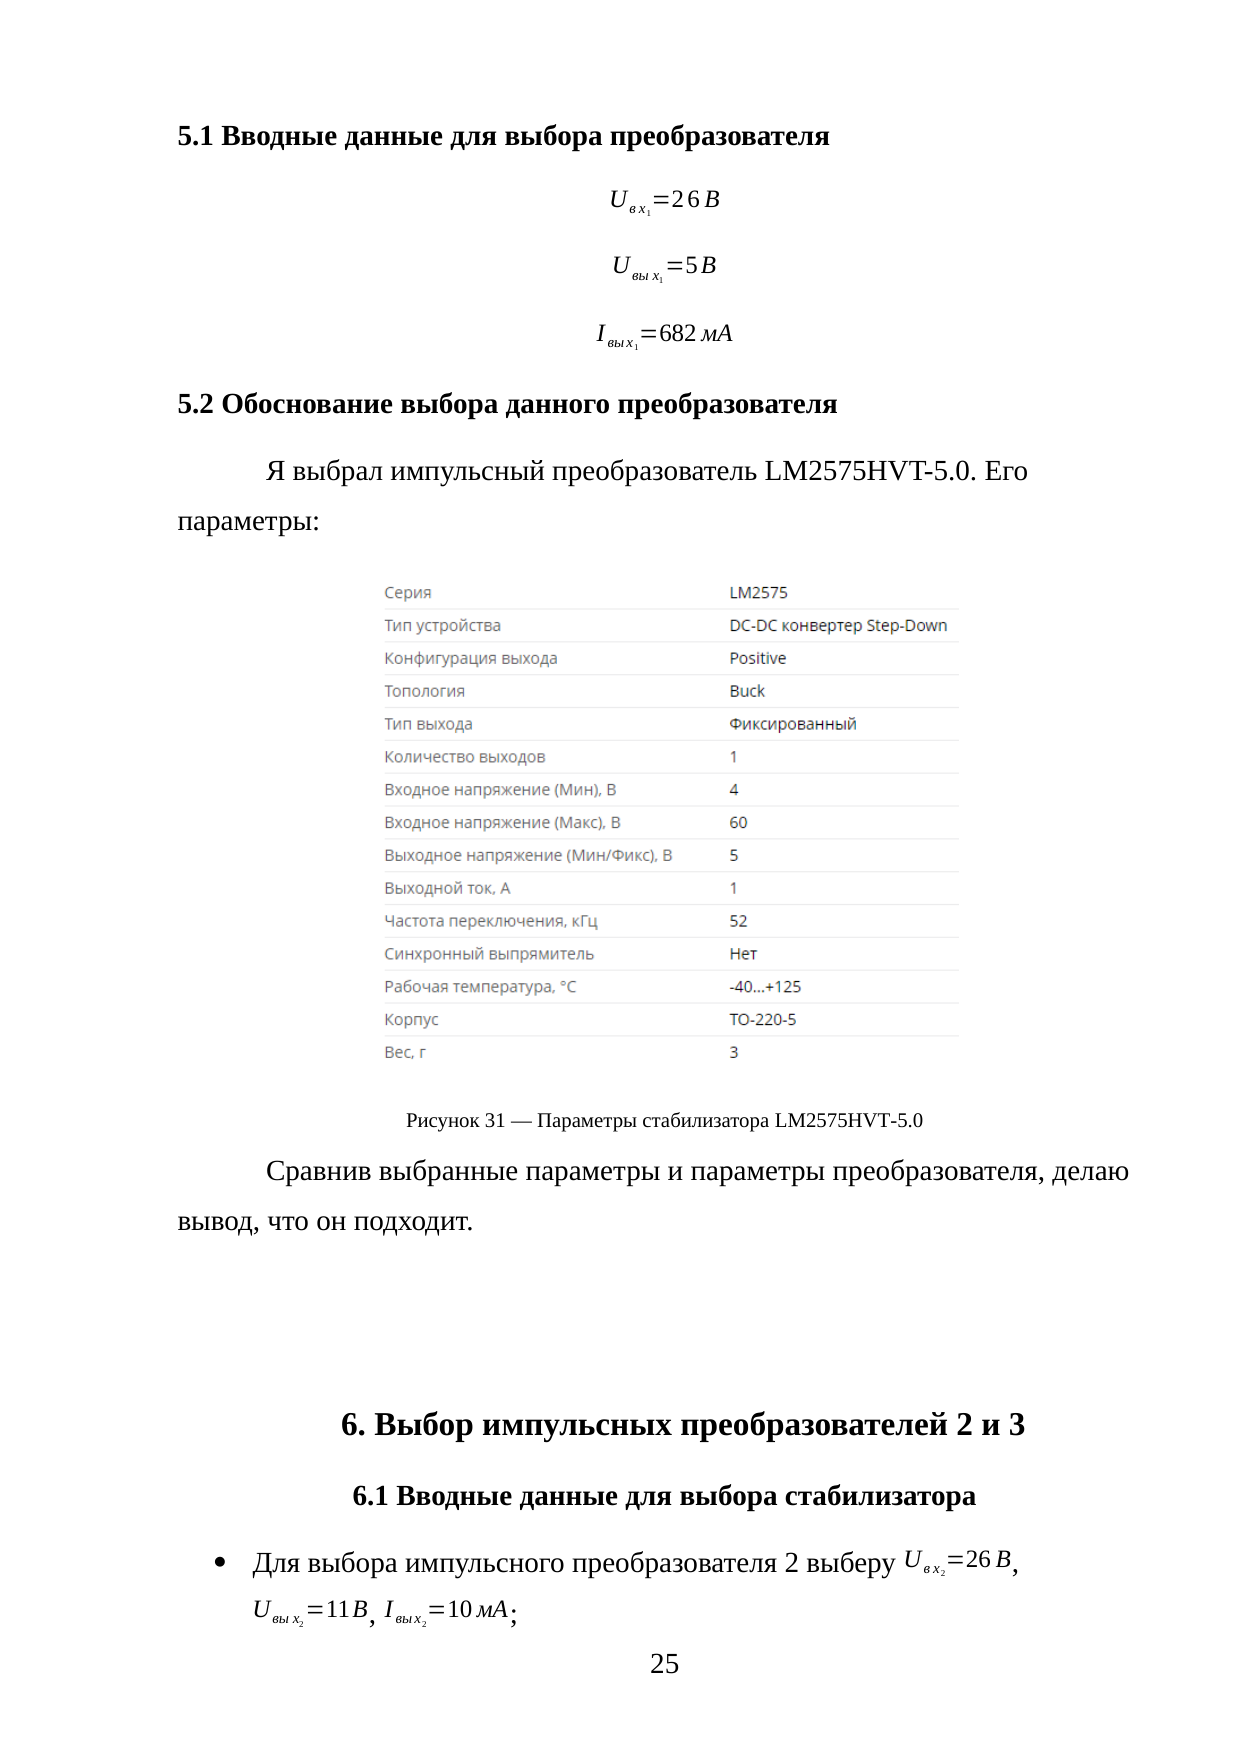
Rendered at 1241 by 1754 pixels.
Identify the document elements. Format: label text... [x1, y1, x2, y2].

subtitle 6.1 Вводные данные для выбора стабилизатора [177, 1478, 1152, 1512]
picture [369, 570, 959, 1075]
subtitle 5.1 Вводные данные для выбора преобразователя [177, 118, 1152, 152]
text Я выбрал импульсный преобразователь LM2575HVT-5.0. Его параметры: [177, 453, 1152, 537]
text Сравнив выбранные параметры и параметры преобразователя, делаю вывод, что он подходит. [177, 1153, 1152, 1237]
text Рисунок 31 — Параметры стабилизатора LM2575HVT-5.0 [177, 1108, 1152, 1132]
subtitle 5.2 Обоснование выбора данного преобразователя [177, 386, 1152, 419]
list Для выбора импульсного преобразователя 2 выберу , , ; [215, 1545, 1152, 1629]
subtitle 6. Выбор импульсных преобразователей 2 и 3 [215, 1404, 1152, 1442]
